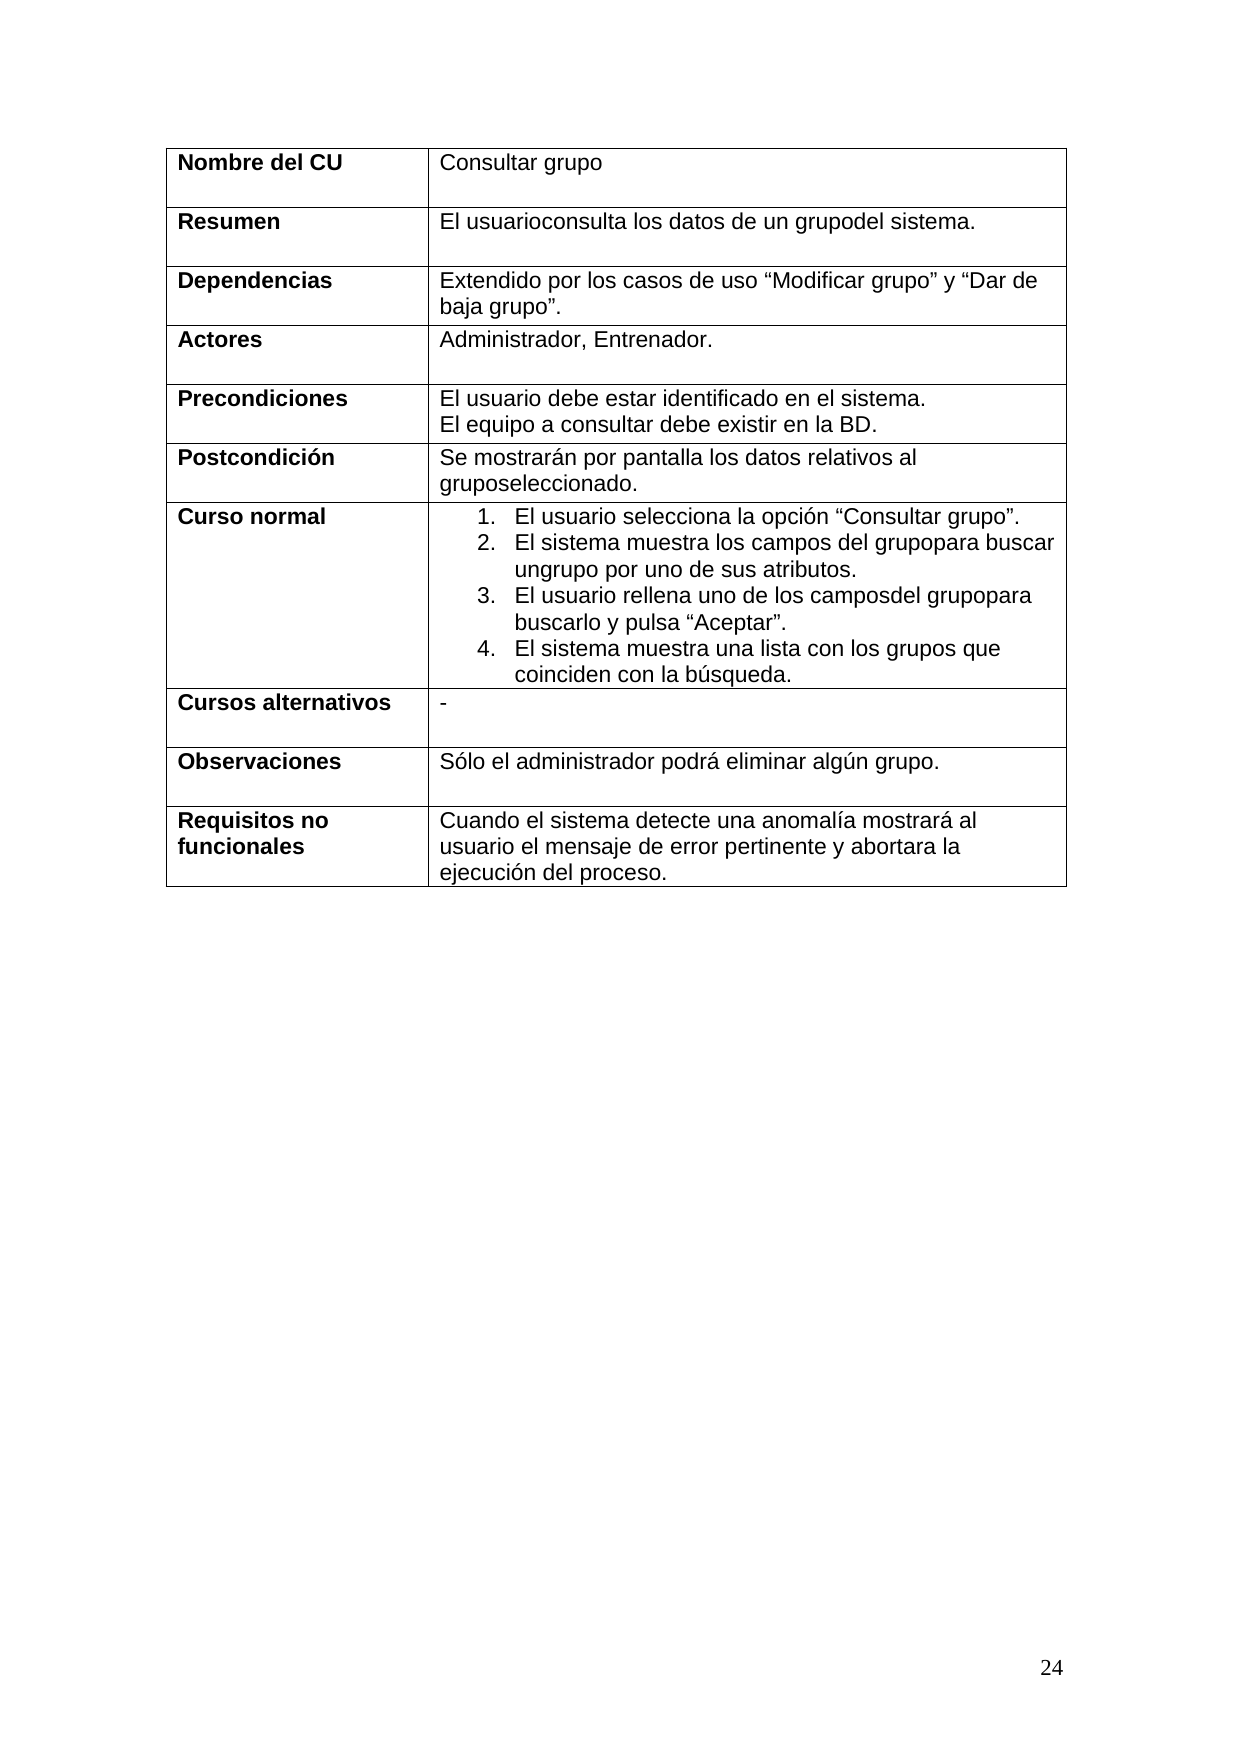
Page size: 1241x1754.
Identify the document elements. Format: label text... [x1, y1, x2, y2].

table_cell Resumen [167, 208, 428, 266]
table_cell Precondiciones [167, 385, 428, 443]
table_cell Sólo el administrador podrá eliminar algún grupo. [429, 748, 1066, 806]
table_cell Curso normal [167, 503, 428, 687]
table_cell Observaciones [167, 748, 428, 806]
table_cell El usuario debe estar identificado en el sistema. El equipo a consultar debe existir en la BD. [429, 385, 1066, 443]
table_cell Cuando el sistema detecte una anomalía mostrará al usuario el mensaje de error pertinente y abortara la ejecución del proceso. [429, 807, 1066, 886]
table_cell Extendido por los casos de uso “Modificar grupo” y “Dar de baja grupo”. [429, 267, 1066, 325]
table_cell Postcondición [167, 444, 428, 502]
table_cell Dependencias [167, 267, 428, 325]
table_cell El usuario selecciona la opción “Consultar grupo”. El sistema muestra los campos del grupopara buscar ungrupo por uno de sus atributos. El usuario rellena uno de los camposdel grupopara buscarlo y pulsa “Aceptar”. El sistema muestra una lista con los grupos que coinciden con la búsqueda. [429, 503, 1066, 687]
table_cell Administrador, Entrenador. [429, 326, 1066, 384]
table_cell Se mostrarán por pantalla los datos relativos al gruposeleccionado. [429, 444, 1066, 502]
table_cell Cursos alternativos [167, 689, 428, 747]
table_cell El usuarioconsulta los datos de un grupodel sistema. [429, 208, 1066, 266]
table_cell Actores [167, 326, 428, 384]
table_cell Requisitos no funcionales [167, 807, 428, 886]
table_header Nombre del CU [167, 149, 428, 207]
table_cell - [429, 689, 1066, 747]
table_header Consultar grupo [429, 149, 1066, 207]
